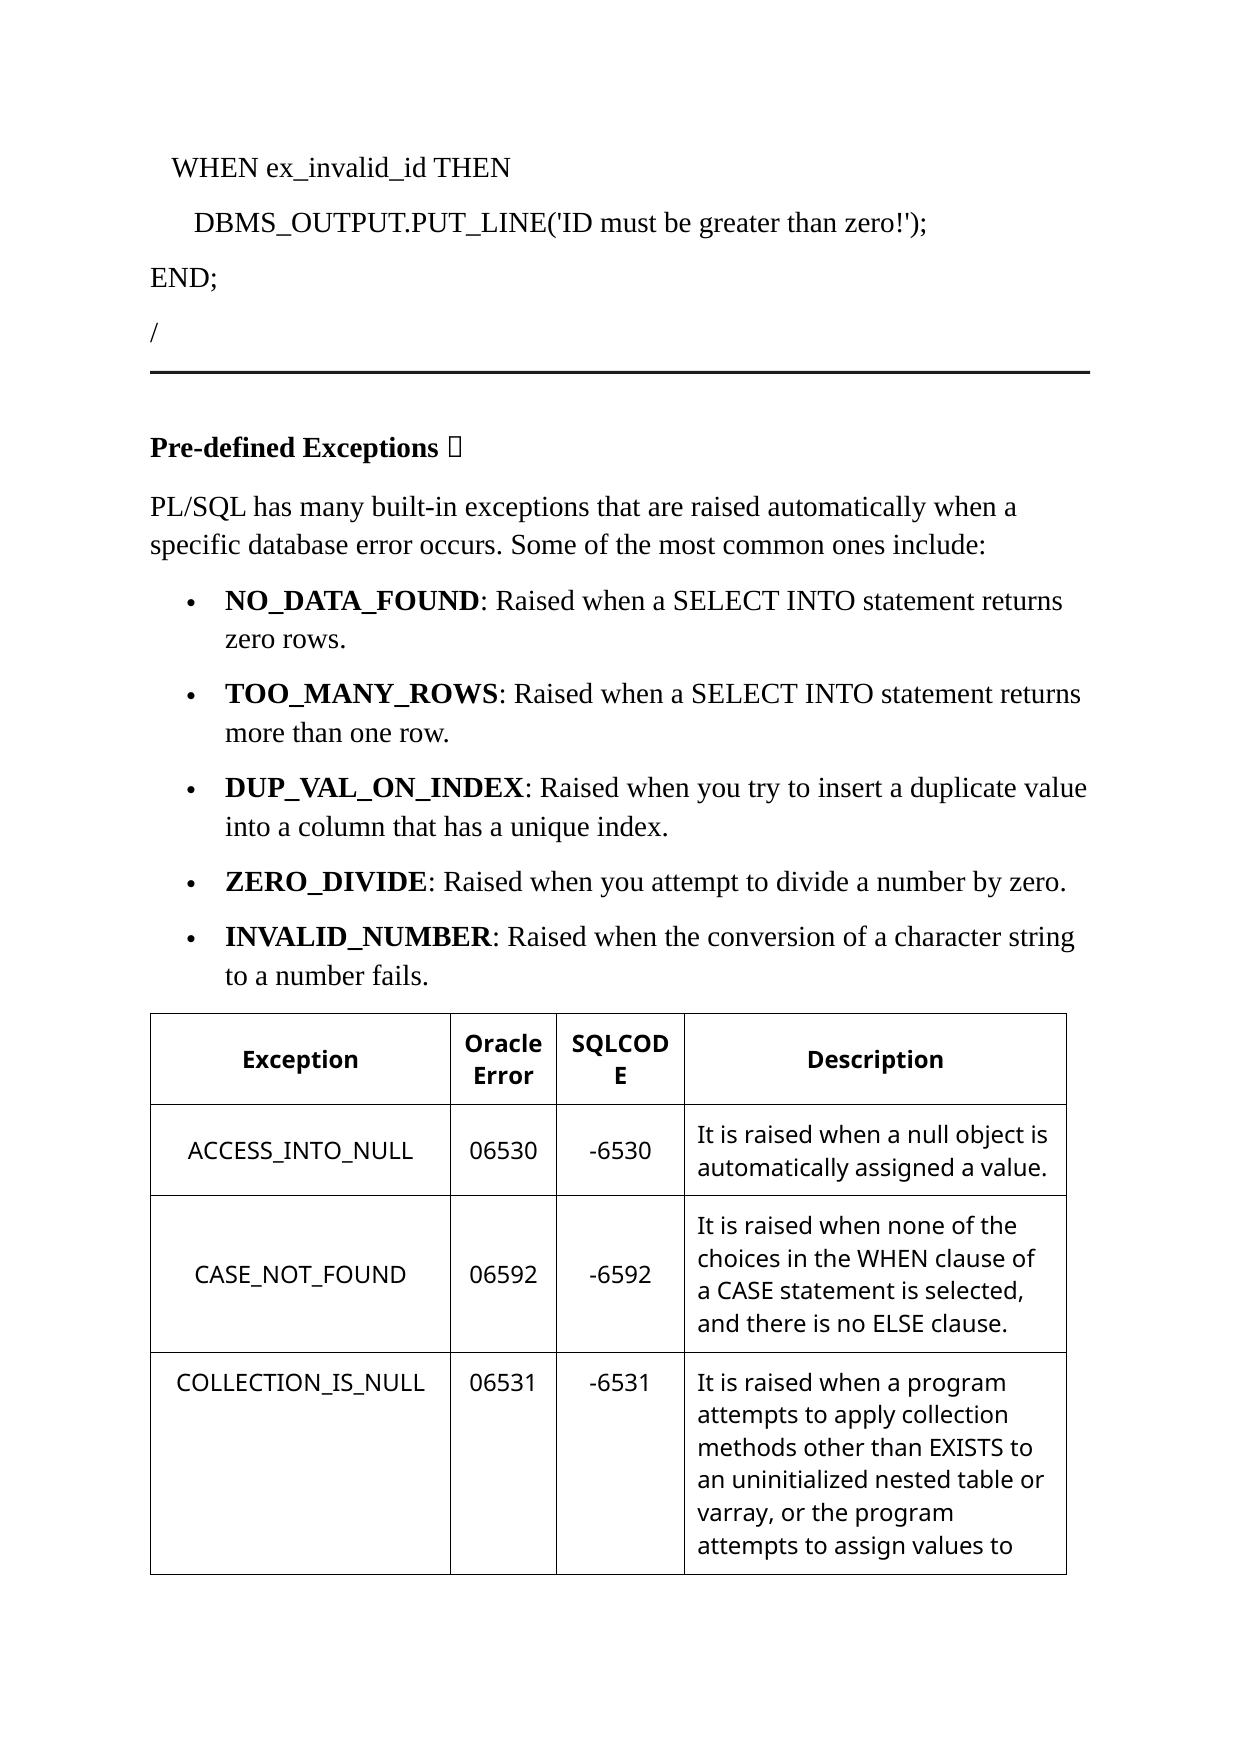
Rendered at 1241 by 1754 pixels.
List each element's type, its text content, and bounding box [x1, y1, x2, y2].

table_header Description [685, 1014, 1066, 1104]
list DUP_VAL_ON_INDEX: Raised when you try to insert a duplicate value into a column that has a unique index. [187, 770, 1090, 842]
table_cell -6530 [557, 1105, 684, 1195]
text / [150, 316, 1090, 349]
table_cell COLLECTION_IS_NULL [151, 1353, 450, 1573]
text Pre-defined Exceptions 🚨 [150, 427, 1090, 466]
list NO_DATA_FOUND: Raised when a SELECT INTO statement returns zero rows. [187, 583, 1090, 655]
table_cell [685, 1353, 1066, 1573]
list INVALID_NUMBER: Raised when the conversion of a character string to a number fails. [187, 919, 1090, 991]
table_cell 06531 [451, 1353, 556, 1573]
text WHEN ex_invalid_id THEN [150, 150, 1090, 183]
table_cell ACCESS_INTO_NULL [151, 1105, 450, 1195]
table_cell 06530 [451, 1105, 556, 1195]
table_cell -6592 [557, 1196, 684, 1352]
table_cell It is raised when a null object is automatically assigned a value. [685, 1105, 1066, 1195]
list ZERO_DIVIDE: Raised when you attempt to divide a number by zero. [187, 864, 1090, 897]
table_header Oracle Error [451, 1014, 556, 1104]
table_cell 06592 [451, 1196, 556, 1352]
table_header SQLCODE [557, 1014, 684, 1104]
table_cell CASE_NOT_FOUND [151, 1196, 450, 1352]
text PL/SQL has many built-in exceptions that are raised automatically when a specific database error occurs. Some of the most common ones include: [150, 489, 1090, 561]
list TOO_MANY_ROWS: Raised when a SELECT INTO statement returns more than one row. [187, 676, 1090, 748]
text END; [150, 260, 1090, 294]
table_cell -6531 [557, 1353, 684, 1573]
text DBMS_OUTPUT.PUT_LINE('ID must be greater than zero!'); [150, 205, 1090, 239]
table_header Exception [151, 1014, 450, 1104]
table_cell It is raised when none of the choices in the WHEN clause of a CASE statement is selected, and there is no ELSE clause. [685, 1196, 1066, 1352]
